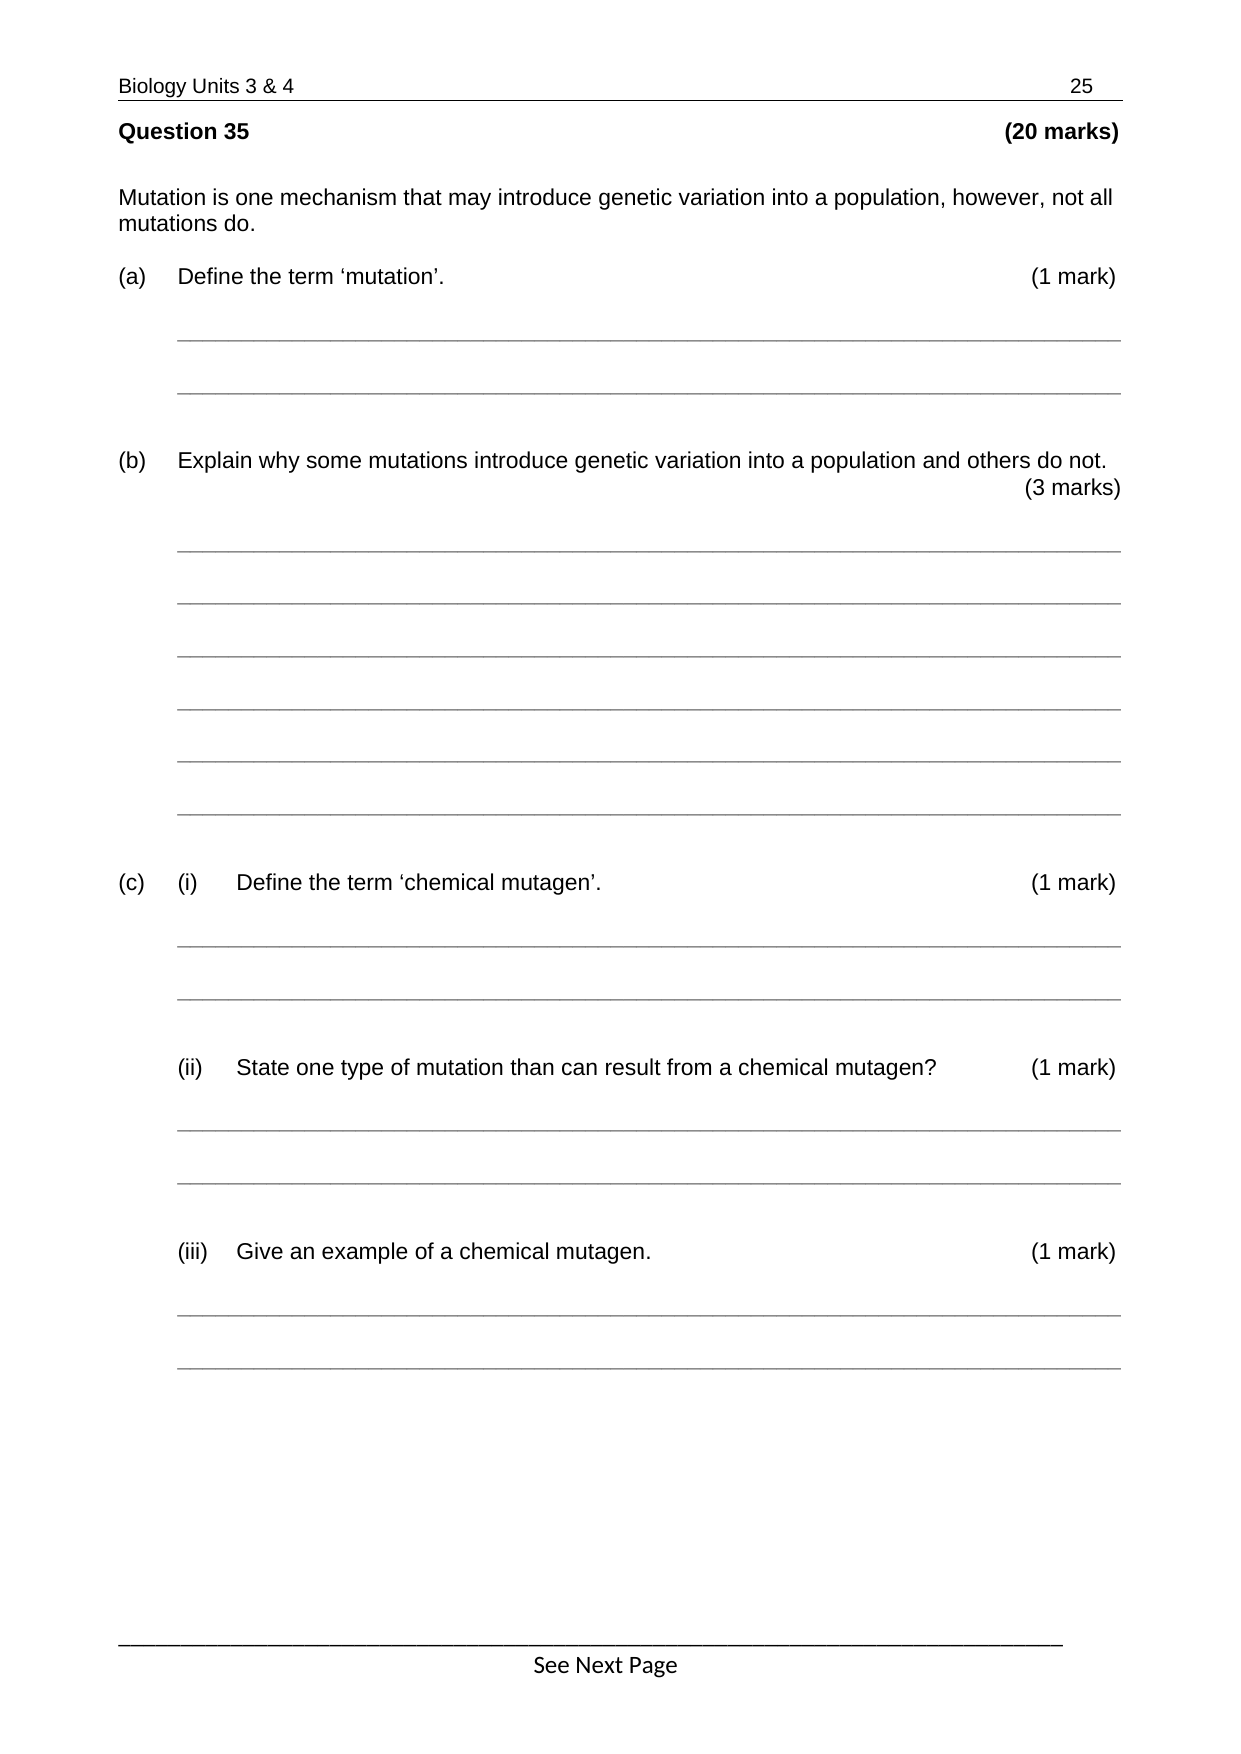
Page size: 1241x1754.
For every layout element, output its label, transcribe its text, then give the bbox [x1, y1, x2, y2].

text __________________________________________________________________________ [156, 737, 1123, 764]
text __________________________________________________________________________ [156, 368, 1123, 395]
text __________________________________________________________________________ [156, 527, 1123, 553]
text __________________________________________________________________________ [156, 790, 1123, 816]
text Question 35 (20 marks) [118, 118, 1123, 144]
list (i) Define the term ‘chemical mutagen’. (1 mark) [118, 869, 1123, 896]
text __________________________________________________________________________ [156, 922, 1123, 948]
list Give an example of a chemical mutagen. (1 mark) [177, 1238, 1123, 1264]
text __________________________________________________________________________ [156, 974, 1123, 1001]
list Define the term ‘mutation’. (1 mark) [118, 263, 1123, 289]
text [156, 1291, 1123, 1317]
list State one type of mutation than can result from a chemical mutagen? (1 mark) [177, 1054, 1123, 1080]
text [156, 1343, 1123, 1370]
text __________________________________________________________________________ [156, 632, 1123, 658]
text Mutation is one mechanism that may introduce genetic variation into a population, however, not all mutations do. [118, 184, 1123, 237]
text __________________________________________________________________________ [156, 685, 1123, 711]
text __________________________________________________________________________ [156, 1159, 1123, 1185]
text __________________________________________________________________________ [156, 1106, 1123, 1133]
text __________________________________________________________________________ [156, 579, 1123, 606]
text __________________________________________________________________________ [156, 316, 1123, 342]
list Explain why some mutations introduce genetic variation into a population and others do not. (3 marks) [118, 447, 1123, 500]
